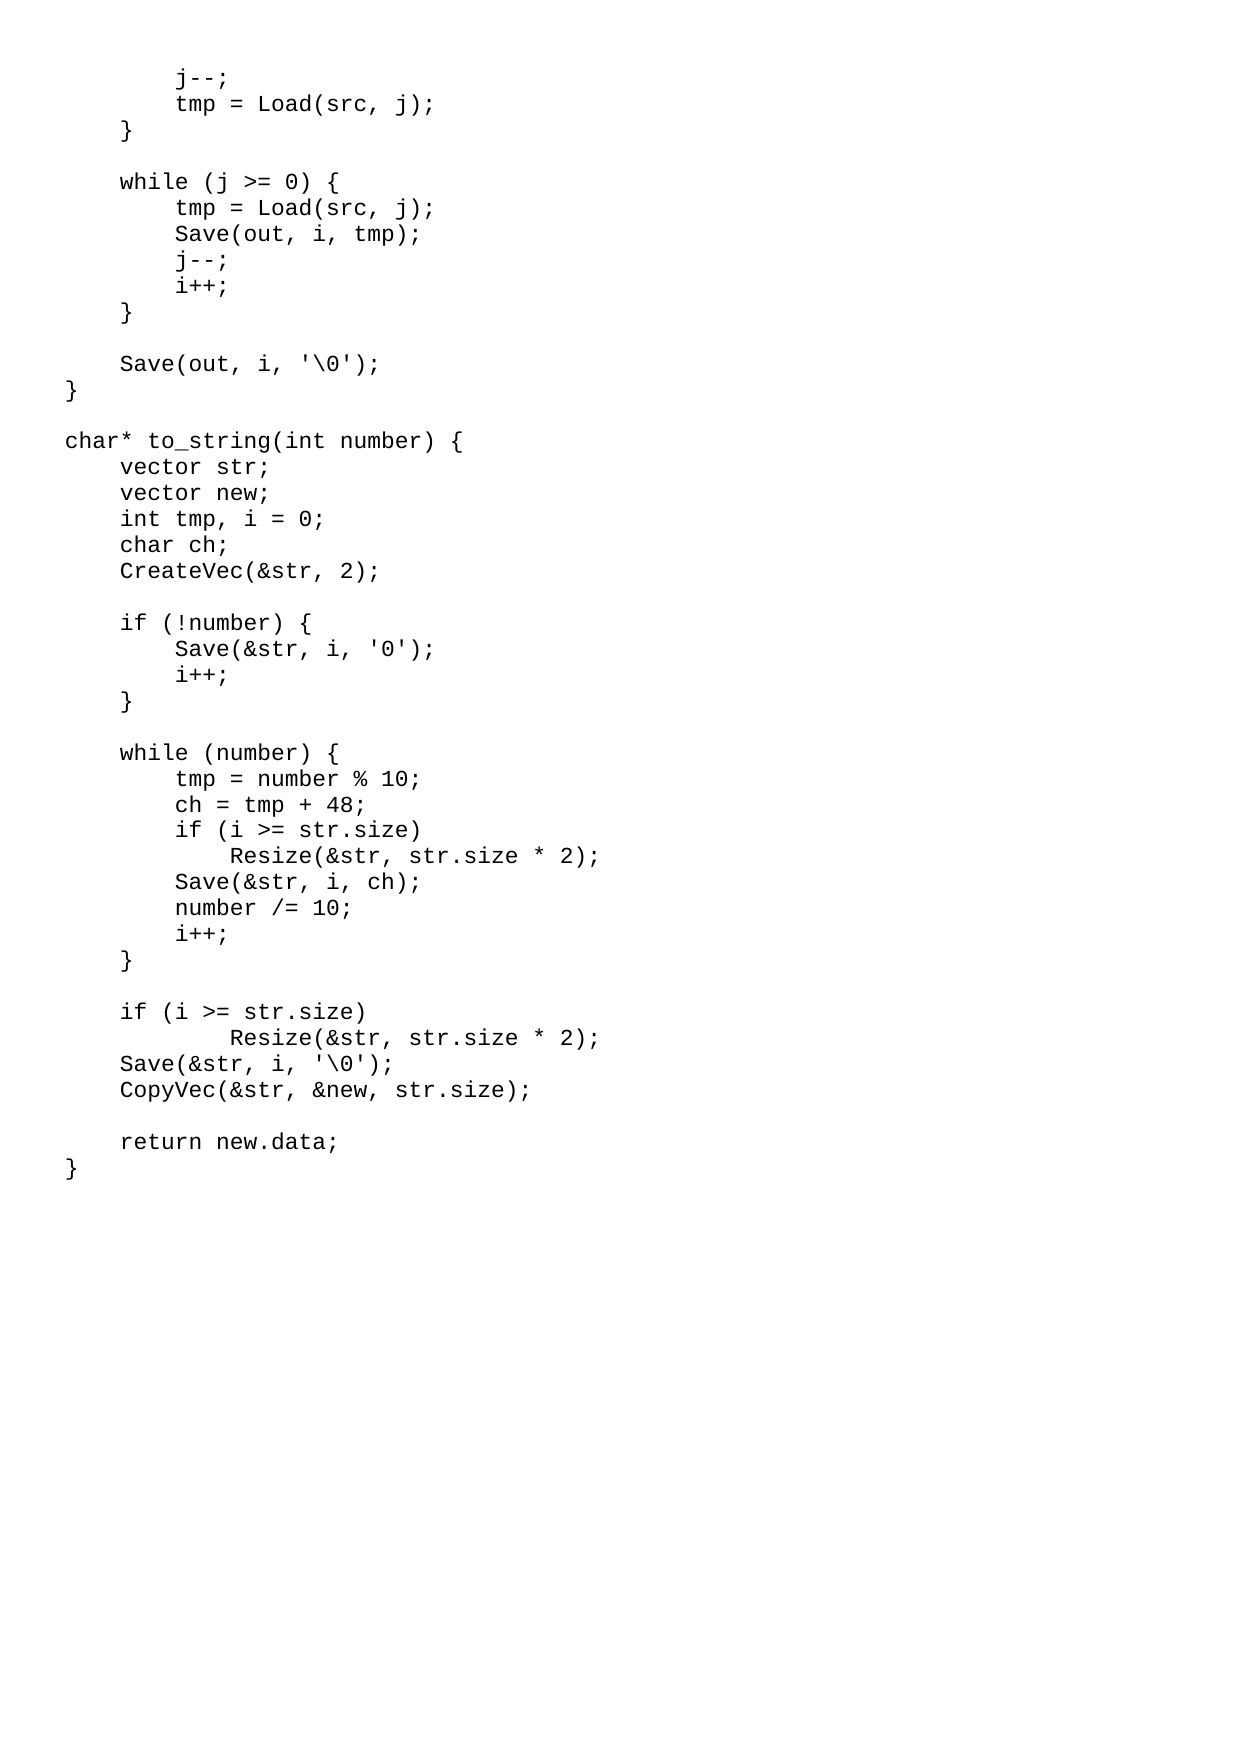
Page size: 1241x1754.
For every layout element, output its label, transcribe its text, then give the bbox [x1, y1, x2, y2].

text Save(&str, i, '0'); [64, 637, 1184, 663]
text } [64, 300, 1184, 326]
text ch = tmp + 48; [64, 793, 1184, 819]
text Save(out, i, '\0'); [64, 352, 1184, 378]
text Resize(&str, str.size * 2); [64, 845, 1184, 871]
text return new.data; [64, 1130, 1184, 1156]
text CreateVec(&str, 2); [64, 559, 1184, 585]
text if (i >= str.size) [64, 1000, 1184, 1026]
text if (!number) { [64, 611, 1184, 637]
text Resize(&str, str.size * 2); [64, 1026, 1184, 1052]
text } [64, 689, 1184, 715]
text while (j >= 0) { [64, 170, 1184, 196]
text CopyVec(&str, &new, str.size); [64, 1078, 1184, 1104]
text while (number) { [64, 741, 1184, 767]
text tmp = Load(src, j); [64, 196, 1184, 222]
text char ch; [64, 533, 1184, 559]
text tmp = Load(src, j); [64, 93, 1184, 118]
text } [64, 378, 1184, 404]
text i++; [64, 923, 1184, 948]
text j--; [64, 67, 1184, 93]
text Save(out, i, tmp); [64, 222, 1184, 248]
text i++; [64, 663, 1184, 689]
text if (i >= str.size) [64, 819, 1184, 845]
text tmp = number % 10; [64, 767, 1184, 793]
text vector str; [64, 456, 1184, 482]
text } [64, 1156, 1184, 1182]
text Save(&str, i, '\0'); [64, 1052, 1184, 1078]
text } [64, 118, 1184, 144]
text vector new; [64, 482, 1184, 508]
text i++; [64, 274, 1184, 300]
text int tmp, i = 0; [64, 508, 1184, 533]
text Save(&str, i, ch); [64, 871, 1184, 897]
text number /= 10; [64, 897, 1184, 923]
text char* to_string(int number) { [64, 430, 1184, 456]
text j--; [64, 248, 1184, 274]
text } [64, 948, 1184, 974]
